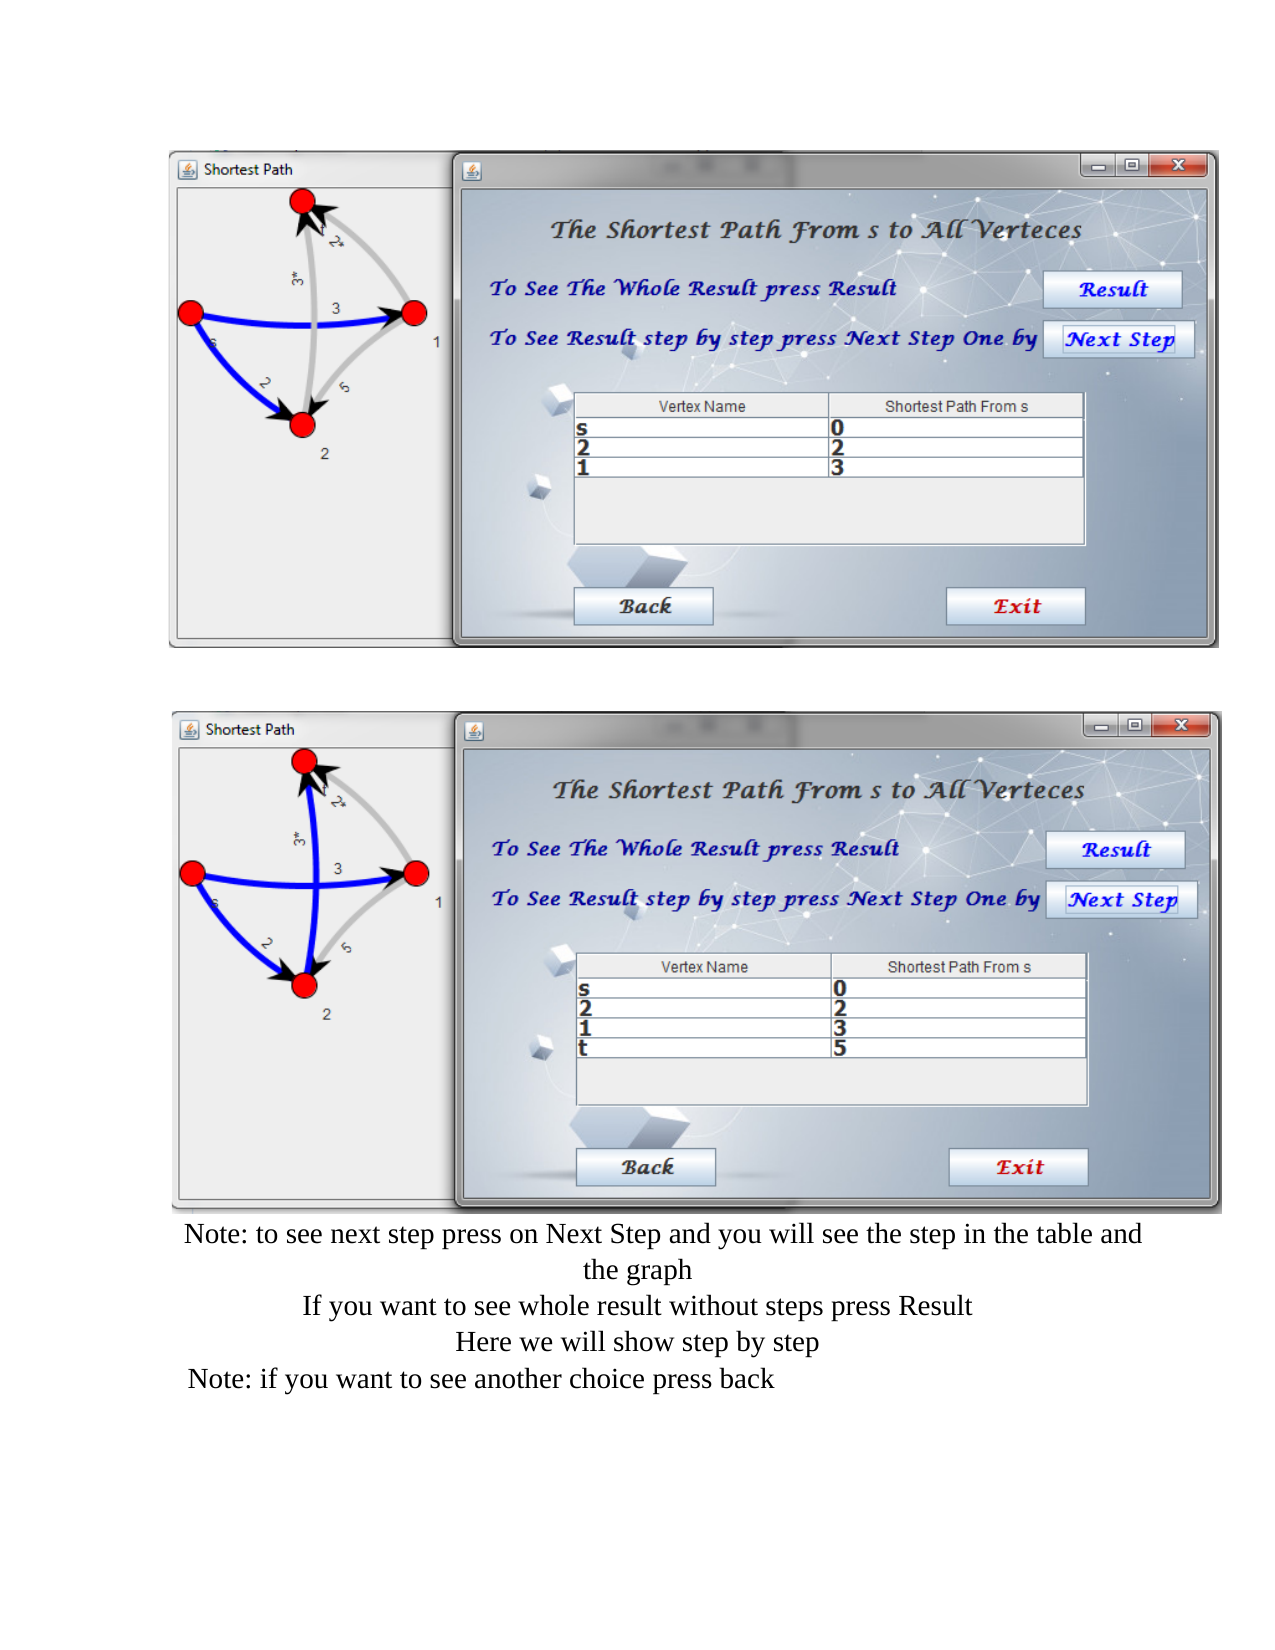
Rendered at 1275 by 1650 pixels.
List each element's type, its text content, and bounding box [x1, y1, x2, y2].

picture [168, 150, 1219, 648]
list Note: if you want to see another choice press back [187, 1361, 1162, 1394]
picture [171, 711, 1222, 1214]
text If you want to see whole result without steps press Result [112, 1288, 1162, 1322]
text Here we will show step by step [112, 1324, 1162, 1358]
